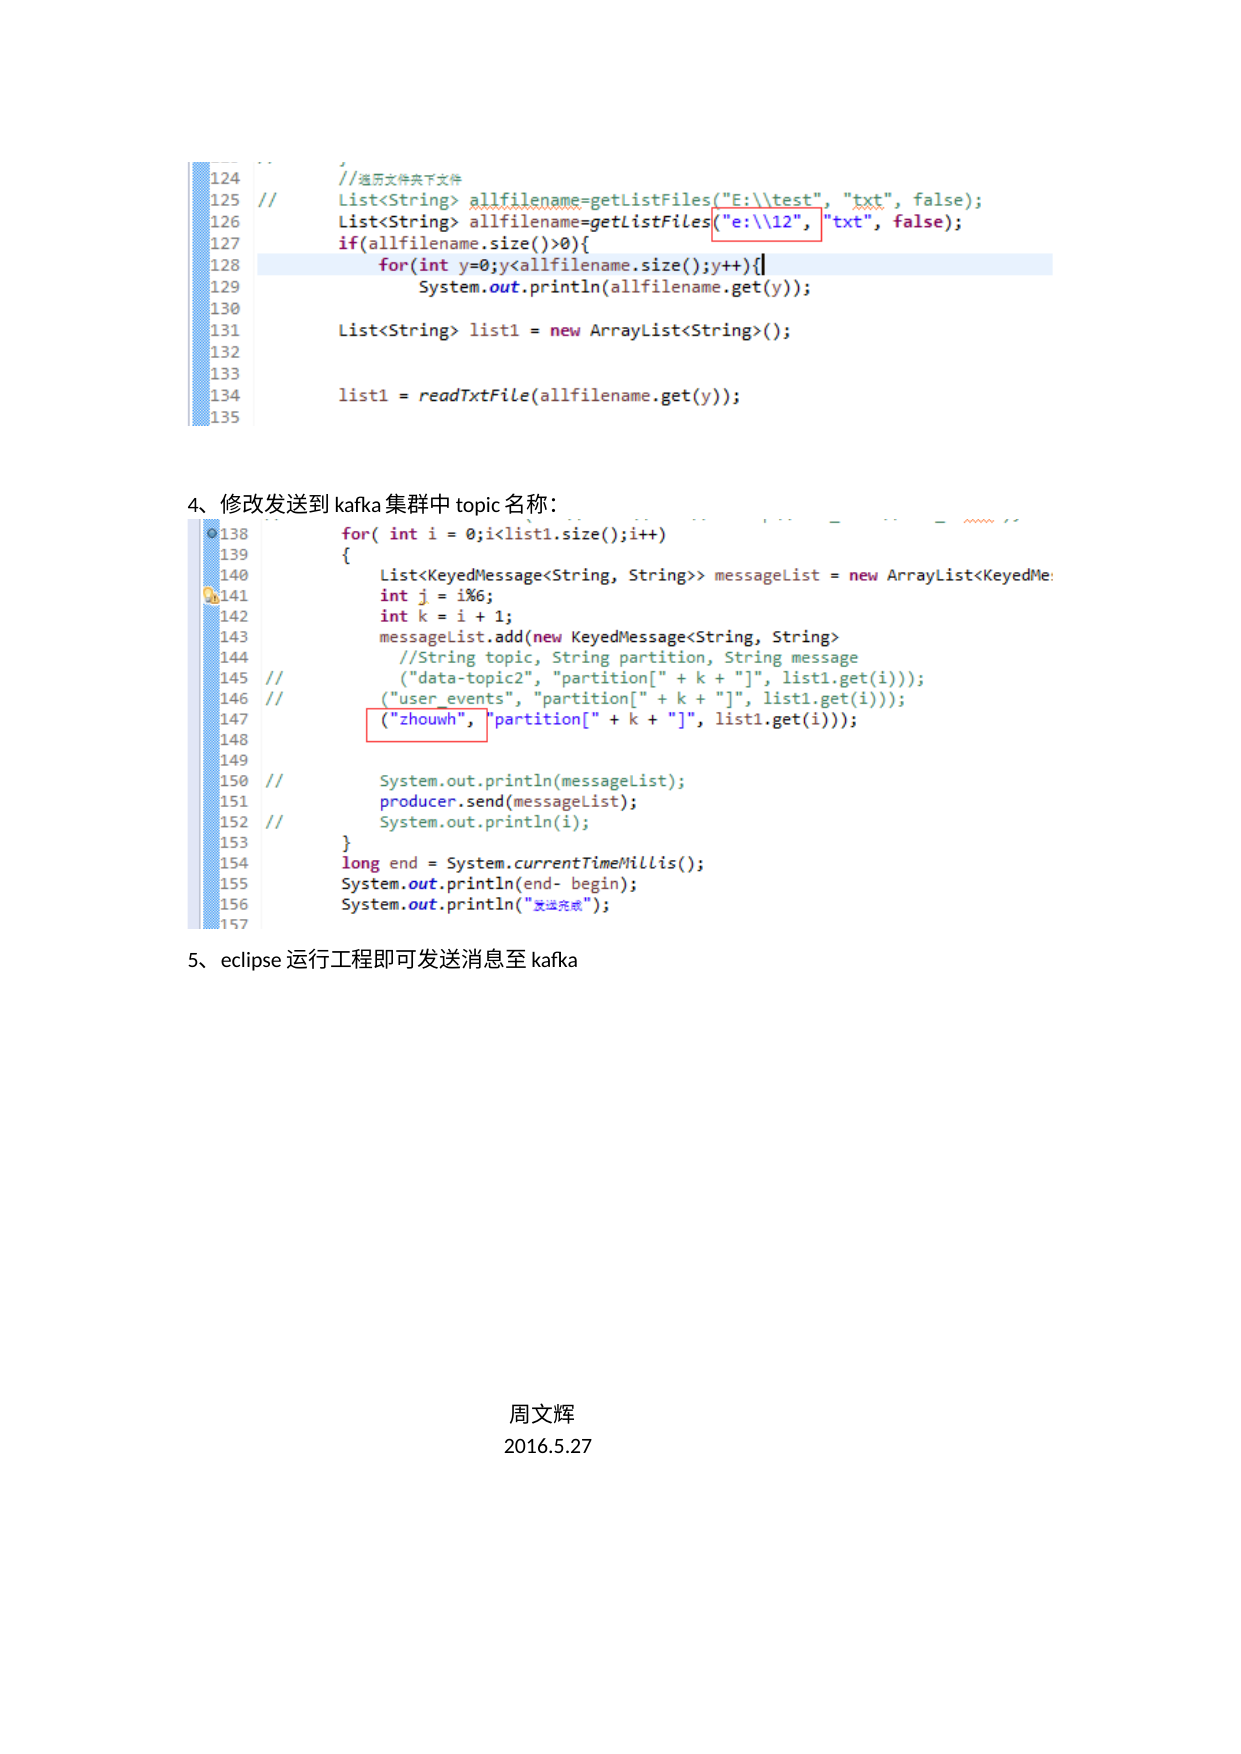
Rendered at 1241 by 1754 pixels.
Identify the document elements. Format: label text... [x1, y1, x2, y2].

text 5、eclipse运行工程即可发送消息至kafka [187, 942, 1053, 974]
picture [187, 162, 1053, 426]
picture [187, 519, 1053, 929]
text 4、修改发送到kafka集群中topic名称： [187, 487, 1053, 519]
text 2016.5.27 [187, 1429, 1053, 1462]
text 周文辉 [187, 1397, 1053, 1429]
